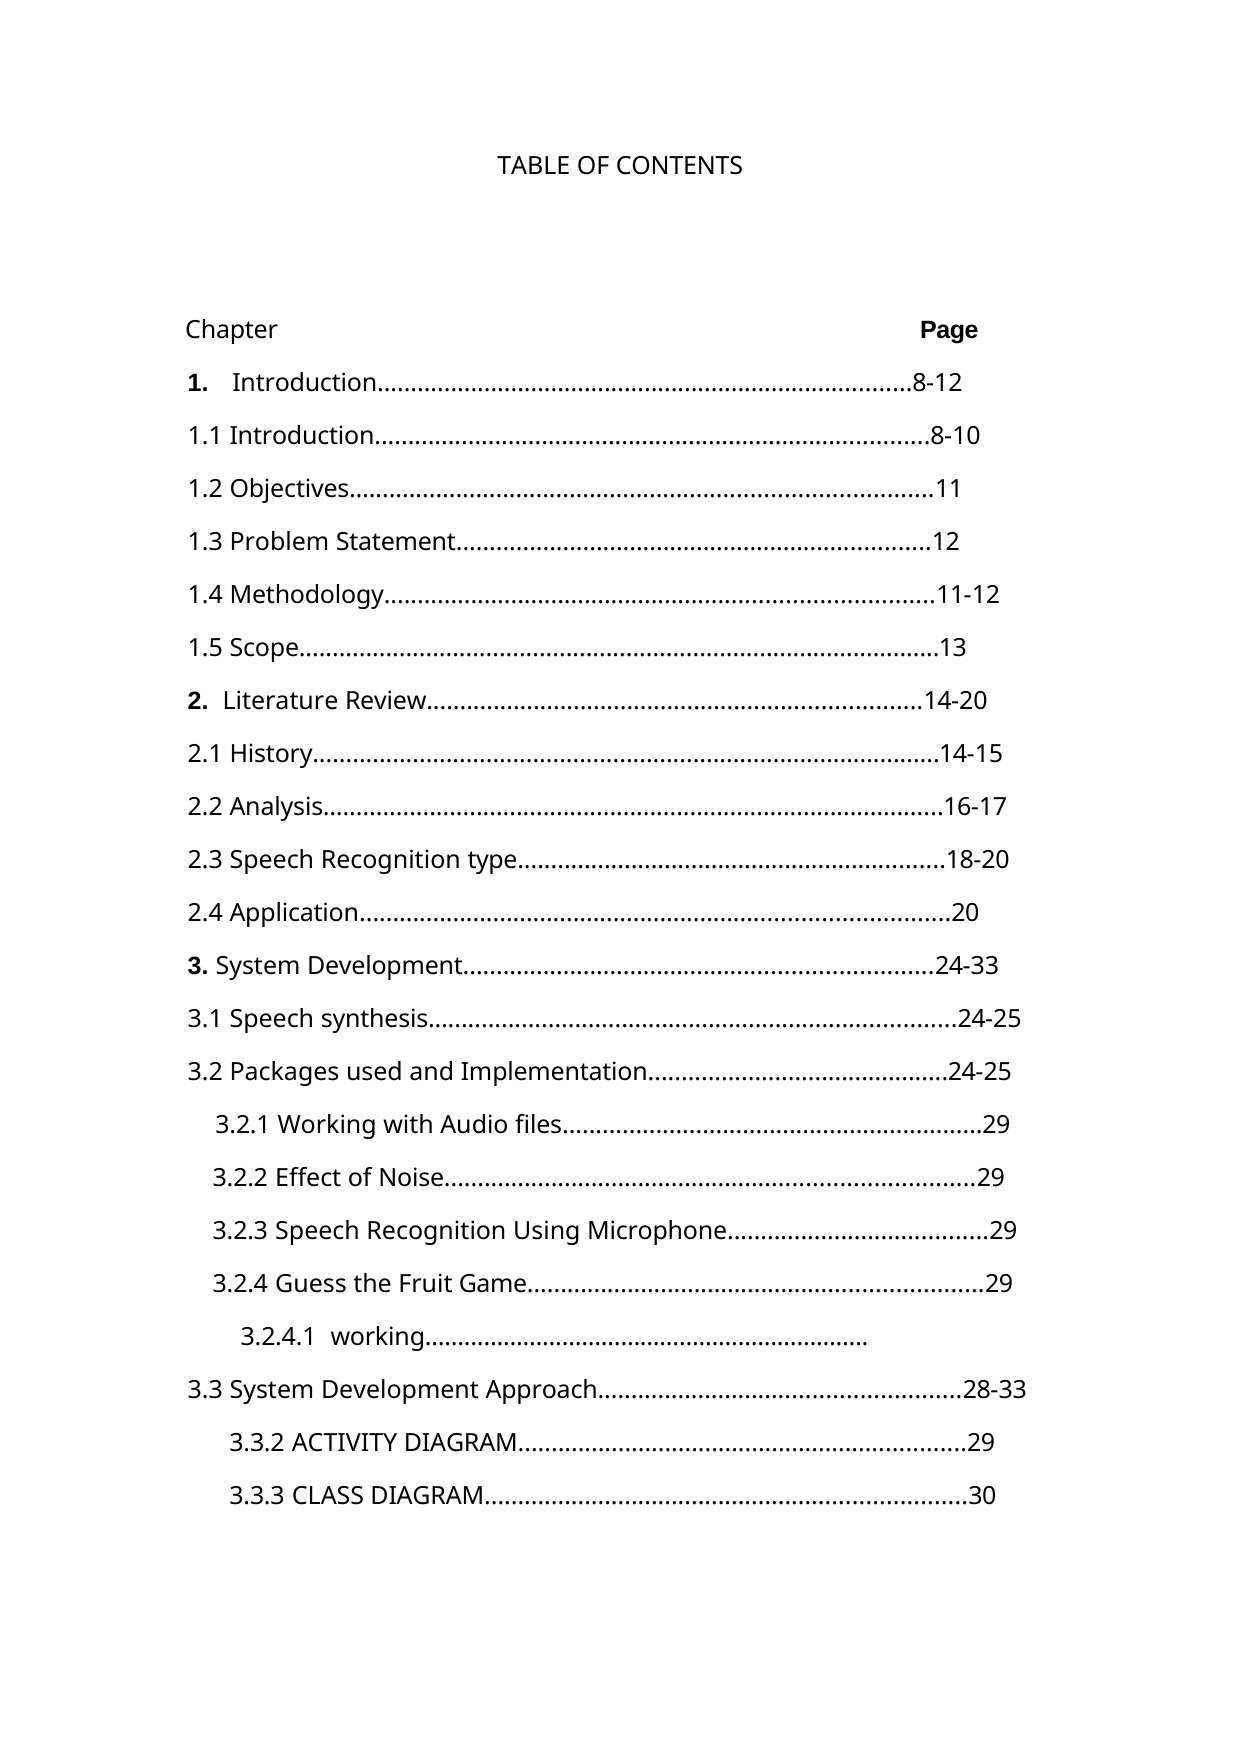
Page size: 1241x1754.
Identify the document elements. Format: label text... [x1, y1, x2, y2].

text Chapter Page [185, 312, 1209, 346]
text TABLE OF CONTENTS [153, 148, 1087, 182]
